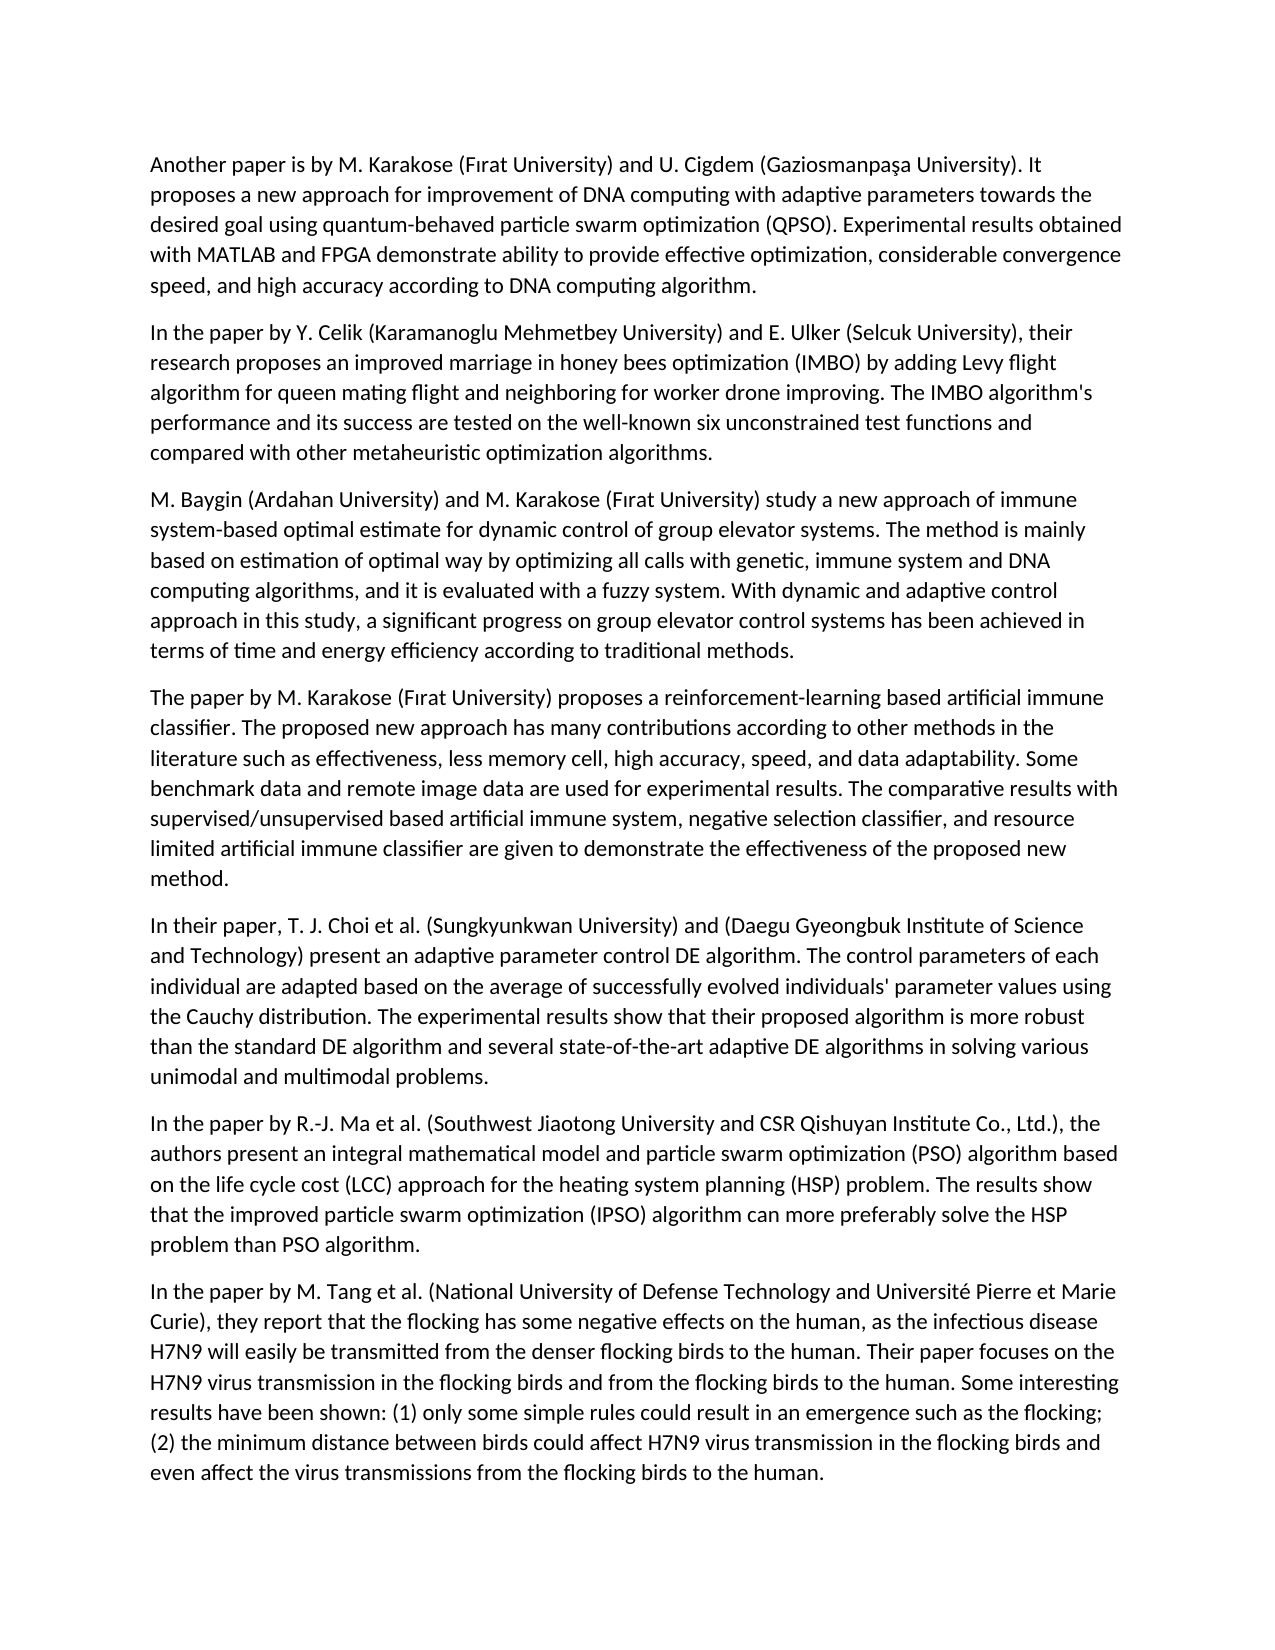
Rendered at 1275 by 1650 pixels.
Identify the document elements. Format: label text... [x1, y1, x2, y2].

text In the paper by Y. Celik (Karamanoglu Mehmetbey University) and E. Ulker (Selcuk University), their research proposes an improved marriage in honey bees optimization (IMBO) by adding Levy flight algorithm for queen mating flight and neighboring for worker drone improving. The IMBO algorithm's performance and its success are tested on the well-known six unconstrained test functions and compared with other metaheuristic optimization algorithms. [150, 318, 1125, 467]
text The paper by M. Karakose (Fırat University) proposes a reinforcement-learning based artificial immune classifier. The proposed new approach has many contributions according to other methods in the literature such as effectiveness, less memory cell, high accuracy, speed, and data adaptability. Some benchmark data and remote image data are used for experimental results. The comparative results with supervised/unsupervised based artificial immune system, negative selection classifier, and resource limited artificial immune classifier are given to demonstrate the effectiveness of the proposed new method. [150, 683, 1125, 893]
text In the paper by R.-J. Ma et al. (Southwest Jiaotong University and CSR Qishuyan Institute Co., Ltd.), the authors present an integral mathematical model and particle swarm optimization (PSO) algorithm based on the life cycle cost (LCC) approach for the heating system planning (HSP) problem. The results show that the improved particle swarm optimization (IPSO) algorithm can more preferably solve the HSP problem than PSO algorithm. [150, 1109, 1125, 1258]
text In their paper, T. J. Choi et al. (Sungkyunkwan University) and (Daegu Gyeongbuk Institute of Science and Technology) present an adaptive parameter control DE algorithm. The control parameters of each individual are adapted based on the average of successfully evolved individuals' parameter values using the Cauchy distribution. The experimental results show that their proposed algorithm is more robust than the standard DE algorithm and several state-of-the-art adaptive DE algorithms in solving various unimodal and multimodal problems. [150, 911, 1125, 1091]
text Another paper is by M. Karakose (Fırat University) and U. Cigdem (Gaziosmanpaşa University). It proposes a new approach for improvement of DNA computing with adaptive parameters towards the desired goal using quantum-behaved particle swarm optimization (QPSO). Experimental results obtained with MATLAB and FPGA demonstrate ability to provide effective optimization, considerable convergence speed, and high accuracy according to DNA computing algorithm. [150, 150, 1125, 299]
text In the paper by M. Tang et al. (National University of Defense Technology and Université Pierre et Marie Curie), they report that the flocking has some negative effects on the human, as the infectious disease H7N9 will easily be transmitted from the denser flocking birds to the human. Their paper focuses on the H7N9 virus transmission in the flocking birds and from the flocking birds to the human. Some interesting results have been shown: (1) only some simple rules could result in an emergence such as the flocking; (2) the minimum distance between birds could affect H7N9 virus transmission in the flocking birds and even affect the virus transmissions from the flocking birds to the human. [150, 1277, 1125, 1486]
text M. Baygin (Ardahan University) and M. Karakose (Fırat University) study a new approach of immune system-based optimal estimate for dynamic control of group elevator systems. The method is mainly based on estimation of optimal way by optimizing all calls with genetic, immune system and DNA computing algorithms, and it is evaluated with a fuzzy system. With dynamic and adaptive control approach in this study, a significant progress on group elevator control systems has been achieved in terms of time and energy efficiency according to traditional methods. [150, 485, 1125, 664]
